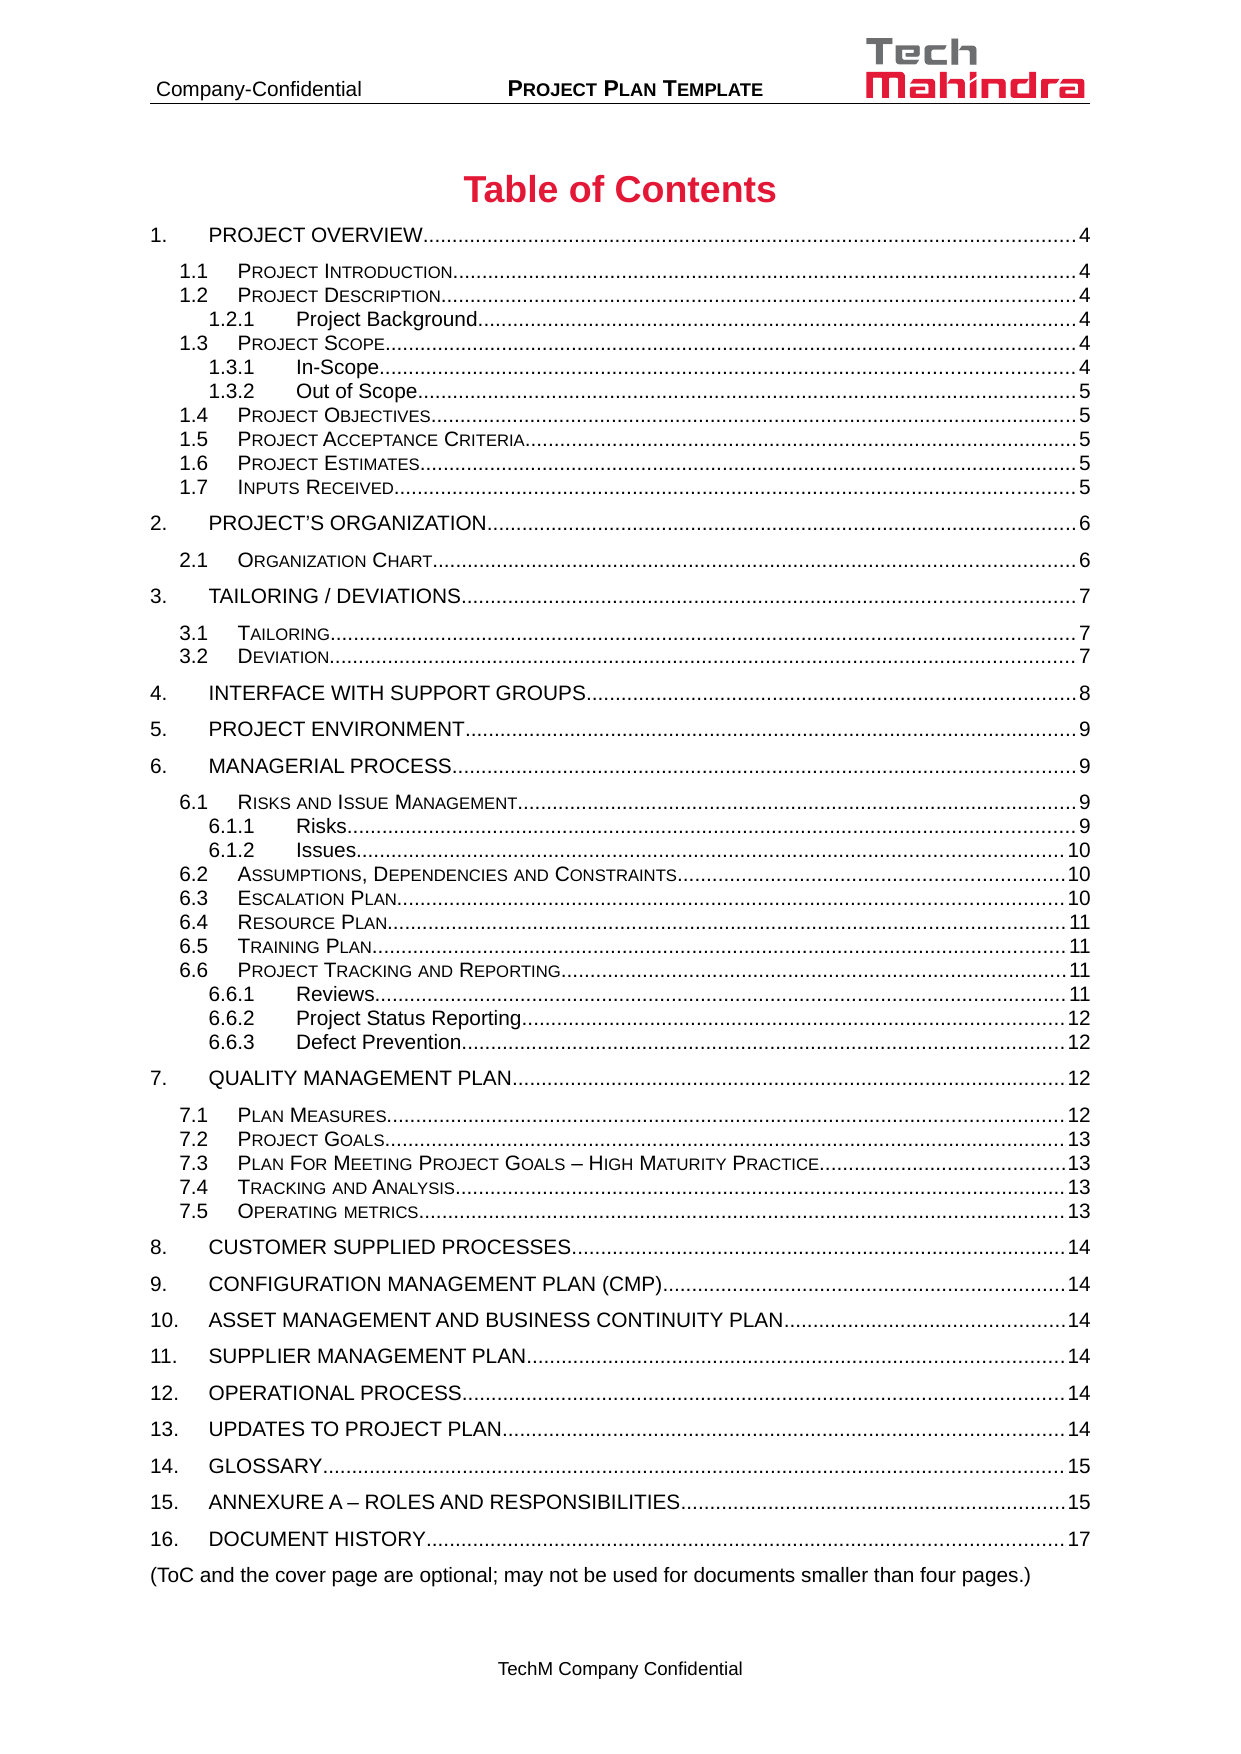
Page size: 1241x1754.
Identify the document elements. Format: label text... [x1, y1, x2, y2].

text 13. Updates to PRoject Plan 14 [150, 1417, 1090, 1441]
text 4. Interface with Support Groups 8 [150, 681, 1090, 705]
text (ToC and the cover page are optional; may not be used for documents smaller than four pages.) [150, 1563, 1090, 1587]
text 6.1.2 Issues 10 [208, 838, 1090, 862]
text 7.4 Tracking and Analysis 13 [179, 1174, 1090, 1198]
text 6.1.1 Risks 9 [208, 814, 1090, 838]
text 7.5 Operating metrics 13 [179, 1198, 1090, 1222]
text 2.1 Organization Chart 6 [179, 547, 1090, 571]
text 3.1 Tailoring 7 [179, 620, 1090, 644]
text 1.3 Project Scope 4 [179, 331, 1090, 355]
text 2. Project’s Organization 6 [150, 511, 1090, 535]
text 6.6.2 Project Status Reporting 12 [208, 1006, 1090, 1030]
text 5. Project Environment 9 [150, 717, 1090, 741]
text 1.7 Inputs Received 5 [179, 474, 1090, 498]
picture [866, 38, 1085, 98]
text 14. Glossary 15 [150, 1454, 1090, 1478]
text 12. Operational Process 14 [150, 1381, 1090, 1405]
text 1.4 Project Objectives 5 [179, 403, 1090, 427]
text 6.2 Assumptions, Dependencies and Constraints 10 [179, 862, 1090, 886]
text 6.1 Risks and Issue Management 9 [179, 790, 1090, 814]
text 7.3 Plan For Meeting Project Goals – High Maturity Practice 13 [179, 1151, 1090, 1174]
text 15. Annexure A – Roles and Responsibilities 15 [150, 1490, 1090, 1514]
text 1.6 Project Estimates 5 [179, 451, 1090, 474]
text 6.4 Resource Plan 11 [179, 910, 1090, 934]
text 16. document history 17 [150, 1527, 1090, 1551]
text 9. Configuration Management Plan (CMP) 14 [150, 1271, 1090, 1295]
text 6.6.1 Reviews 11 [208, 982, 1090, 1006]
text 1. Project Overview 4 [150, 222, 1090, 246]
text 1.1 Project Introduction 4 [179, 259, 1090, 283]
text 7. Quality management Plan 12 [150, 1066, 1090, 1090]
text 1.5 Project Acceptance Criteria 5 [179, 427, 1090, 451]
text 11. Supplier Management Plan 14 [150, 1344, 1090, 1368]
text 6.6.3 Defect Prevention 12 [208, 1030, 1090, 1054]
text 6.6 Project Tracking and Reporting 11 [179, 958, 1090, 982]
text 3. Tailoring / Deviations 7 [150, 584, 1090, 608]
text 10. Asset Management and Business CONTINUITY PLAN 14 [150, 1308, 1090, 1332]
text 7.1 Plan Measures 12 [179, 1103, 1090, 1127]
text 1.3.2 Out of Scope 5 [208, 379, 1090, 403]
text 1.2.1 Project Background 4 [208, 307, 1090, 331]
text 3.2 Deviation 7 [179, 644, 1090, 668]
text 7.2 Project Goals 13 [179, 1127, 1090, 1151]
text Table of Contents [150, 167, 1090, 210]
text 1.2 Project Description 4 [179, 283, 1090, 307]
text 6. Managerial Process 9 [150, 754, 1090, 778]
text 8. Customer Supplied Processes 14 [150, 1235, 1090, 1259]
text 6.5 Training Plan 11 [179, 934, 1090, 958]
text 1.3.1 In-Scope 4 [208, 355, 1090, 379]
text 6.3 Escalation Plan 10 [179, 886, 1090, 910]
